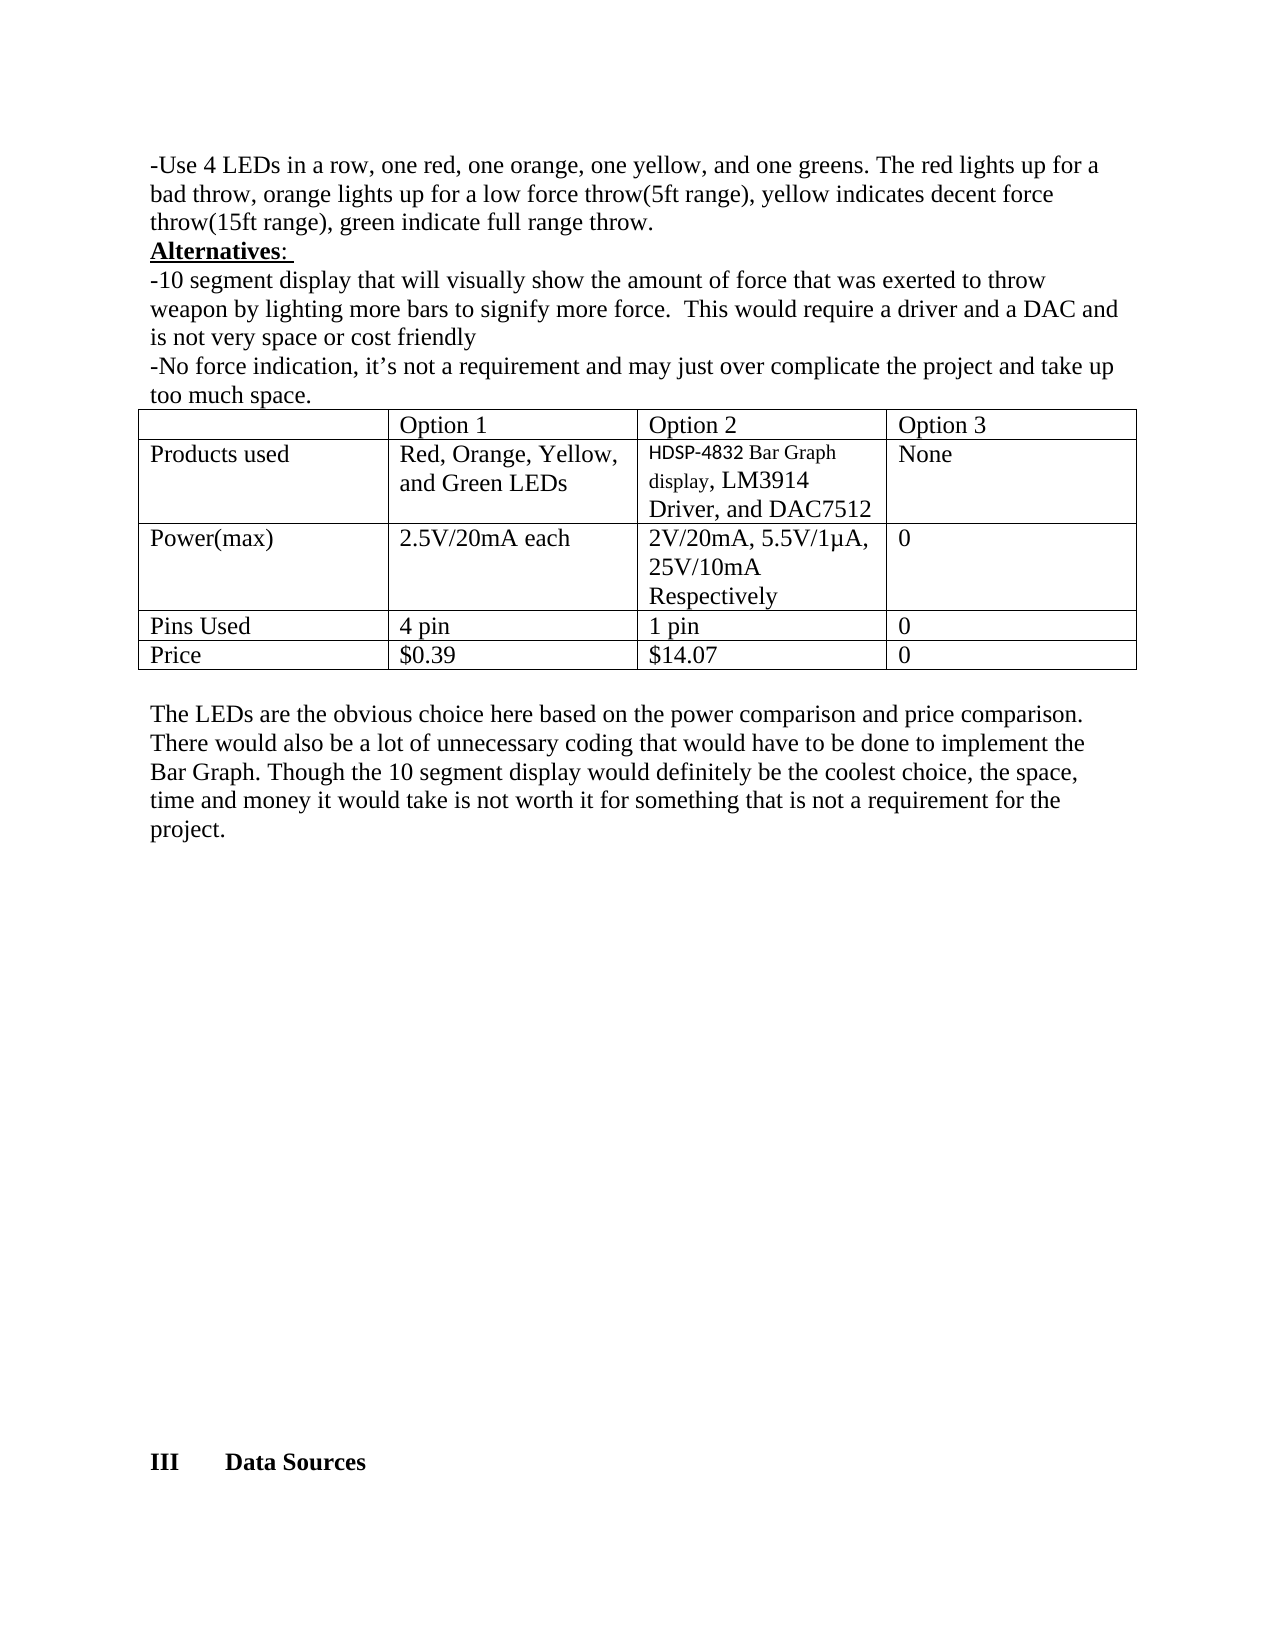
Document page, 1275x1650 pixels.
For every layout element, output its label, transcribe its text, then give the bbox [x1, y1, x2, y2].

table_cell 0 [887, 611, 1136, 639]
text -Use 4 LEDs in a row, one red, one orange, one yellow, and one greens. The red lights up for a bad throw, orange lights up for a low force throw(5ft range), yellow indicates decent force throw(15ft range), green indicate full range throw. [150, 150, 1125, 236]
table_header [139, 410, 388, 438]
text -No force indication, it’s not a requirement and may just over complicate the project and take up too much space. [150, 351, 1125, 409]
table_cell 2V/20mA, 5.5V/1µA, 25V/10mA Respectively [638, 524, 886, 610]
table_cell $14.07 [638, 641, 886, 669]
table_cell HDSP-4832 Bar Graph display, LM3914 Driver, and DAC7512 [638, 440, 886, 522]
table_header Option 3 [887, 410, 1136, 438]
text The LEDs are the obvious choice here based on the power comparison and price comparison. There would also be a lot of unnecessary coding that would have to be done to implement the Bar Graph. Though the 10 segment display would definitely be the coolest choice, the space, time and money it would take is not worth it for something that is not a requirement for the project. [150, 699, 1125, 843]
table_cell 0 [887, 524, 1136, 610]
table_cell 4 pin [389, 611, 637, 639]
table_cell Pins Used [139, 611, 388, 639]
text Alternatives: [150, 236, 1125, 265]
table_cell None [887, 440, 1136, 522]
table_cell Products used [139, 440, 388, 522]
table_header Option 2 [638, 410, 886, 438]
text -10 segment display that will visually show the amount of force that was exerted to throw weapon by lighting more bars to signify more force. This would require a driver and a DAC and is not very space or cost friendly [150, 265, 1125, 351]
table_cell 2.5V/20mA each [389, 524, 637, 610]
table_header Option 1 [389, 410, 637, 438]
text III Data Sources [150, 1447, 1125, 1475]
table_cell Price [139, 641, 388, 669]
table_cell Power(max) [139, 524, 388, 610]
table_cell Red, Orange, Yellow, and Green LEDs [389, 440, 637, 522]
table_cell 1 pin [638, 611, 886, 639]
table_cell $0.39 [389, 641, 637, 669]
table_cell 0 [887, 641, 1136, 669]
